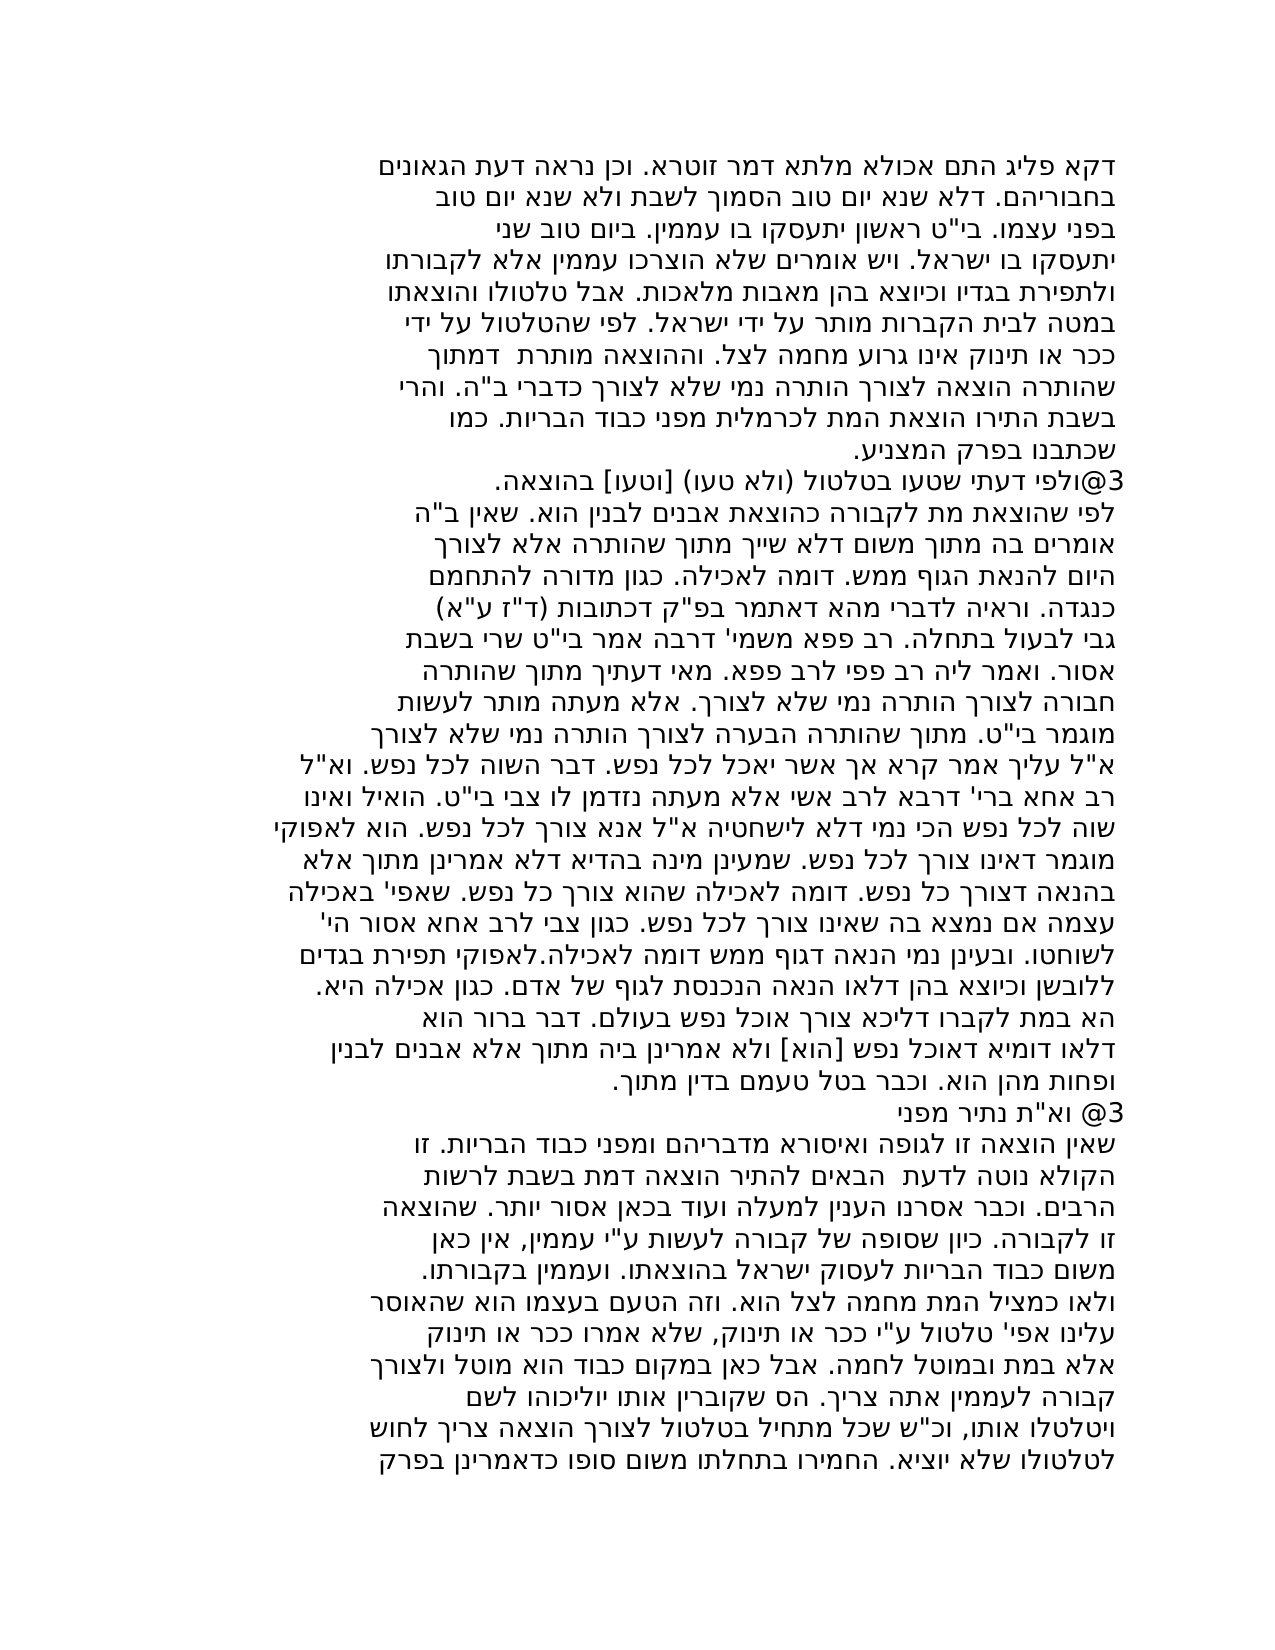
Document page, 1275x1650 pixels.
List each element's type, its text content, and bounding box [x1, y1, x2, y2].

text לפי שהוצאת מת לקבורה כהוצאת אבנים לבנין הוא. שאין ב"ה [150, 497, 1125, 529]
text חבורה לצורך הותרה נמי שלא לצורך. אלא מעתה מותר לעשות [150, 687, 1125, 718]
text אלא במת ובמוטל לחמה. אבל כאן במקום כבוד הוא מוטל ולצורך [150, 1349, 1125, 1381]
text עלינו אפי' טלטול ע"י ככר או תינוק, שלא אמרו ככר או תינוק [150, 1318, 1125, 1349]
text אומרים בה מתוך משום דלא שייך מתוך שהותרה אלא לצורך [150, 529, 1125, 560]
text מוגמר בי"ט. מתוך שהותרה הבערה לצורך הותרה נמי שלא לצורך [150, 718, 1125, 750]
text היום להנאת הגוף ממש. דומה לאכילה. כגון מדורה להתחמם [150, 560, 1125, 592]
text גבי לבעול בתחלה. רב פפא משמי' דרבה אמר בי"ט שרי בשבת [150, 623, 1125, 655]
text הא במת לקברו דליכא צורך אוכל נפש בעולם. דבר ברור הוא [150, 1002, 1125, 1034]
text בהנאה דצורך כל נפש. דומה לאכילה שהוא צורך כל נפש. שאפי' באכילה [150, 876, 1125, 907]
text מוגמר דאינו צורך לכל נפש. שמעינן מינה בהדיא דלא אמרינן מתוך אלא [150, 844, 1125, 876]
text בשבת התירו הוצאת המת לכרמלית מפני כבוד הבריות. כמו [150, 402, 1125, 434]
text ככר או תינוק אינו גרוע מחמה לצל. וההוצאה מותרת דמתוך [150, 339, 1125, 371]
text הקולא נוטה לדעת הבאים להתיר הוצאה דמת בשבת לרשות [150, 1160, 1125, 1192]
text 3@ולפי דעתי שטעו בטלטול (ולא טעו) [וטעו] בהוצאה. [150, 466, 1125, 497]
text דלאו דומיא דאוכל נפש [הוא] ולא אמרינן ביה מתוך אלא אבנים לבנין [150, 1034, 1125, 1065]
text דקא פליג התם אכולא מלתא דמר זוטרא. וכן נראה דעת הגאונים [150, 150, 1125, 182]
text לטלטולו שלא יוציא. החמירו בתחלתו משום סופו כדאמרינן בפרק [150, 1444, 1125, 1476]
text ללובשן וכיוצא בהן דלאו הנאה הנכנסת לגוף של אדם. כגון אכילה היא. [150, 971, 1125, 1002]
text אסור. ואמר ליה רב פפי לרב פפא. מאי דעתיך מתוך שהותרה [150, 655, 1125, 687]
text ופחות מהן הוא. וכבר בטל טעמם בדין מתוך. [150, 1065, 1125, 1097]
text זו לקבורה. כיון שסופה של קבורה לעשות ע"י עממין, אין כאן [150, 1223, 1125, 1255]
text ויטלטלו אותו, וכ"ש שכל מתחיל בטלטול לצורך הוצאה צריך לחוש [150, 1412, 1125, 1444]
text שוה לכל נפש הכי נמי דלא לישחטיה א"ל אנא צורך לכל נפש. הוא לאפוקי [150, 813, 1125, 844]
text שכתבנו בפרק המצניע. [150, 434, 1125, 466]
text כנגדה. וראיה לדברי מהא דאתמר בפ"ק דכתובות (ד"ז ע"א) [150, 592, 1125, 623]
text ולאו כמציל המת מחמה לצל הוא. וזה הטעם בעצמו הוא שהאוסר [150, 1286, 1125, 1318]
text 3@ וא"ת נתיר מפני [150, 1097, 1125, 1128]
text בחבוריהם. דלא שנא יום טוב הסמוך לשבת ולא שנא יום טוב [150, 182, 1125, 213]
text א"ל עליך אמר קרא אך אשר יאכל לכל נפש. דבר השוה לכל נפש. וא"ל [150, 750, 1125, 781]
text עצמה אם נמצא בה שאינו צורך לכל נפש. כגון צבי לרב אחא אסור הי' [150, 907, 1125, 939]
text קבורה לעממין אתה צריך. הס שקוברין אותו יוליכוהו לשם [150, 1381, 1125, 1412]
text רב אחא ברי' דרבא לרב אשי אלא מעתה נזדמן לו צבי בי"ט. הואיל ואינו [150, 781, 1125, 813]
text שאין הוצאה זו לגופה ואיסורא מדבריהם ומפני כבוד הבריות. זו [150, 1128, 1125, 1160]
text משום כבוד הבריות לעסוק ישראל בהוצאתו. ועממין בקבורתו. [150, 1255, 1125, 1286]
text במטה לבית הקברות מותר על ידי ישראל. לפי שהטלטול על ידי [150, 308, 1125, 339]
text בפני עצמו. בי"ט ראשון יתעסקו בו עממין. ביום טוב שני [150, 213, 1125, 245]
text הרבים. וכבר אסרנו הענין למעלה ועוד בכאן אסור יותר. שהוצאה [150, 1192, 1125, 1223]
text שהותרה הוצאה לצורך הותרה נמי שלא לצורך כדברי ב"ה. והרי [150, 371, 1125, 402]
text יתעסקו בו ישראל. ויש אומרים שלא הוצרכו עממין אלא לקבורתו [150, 245, 1125, 276]
text ולתפירת בגדיו וכיוצא בהן מאבות מלאכות. אבל טלטולו והוצאתו [150, 276, 1125, 308]
text לשוחטו. ובעינן נמי הנאה דגוף ממש דומה לאכילה.לאפוקי תפירת בגדים [150, 939, 1125, 971]
